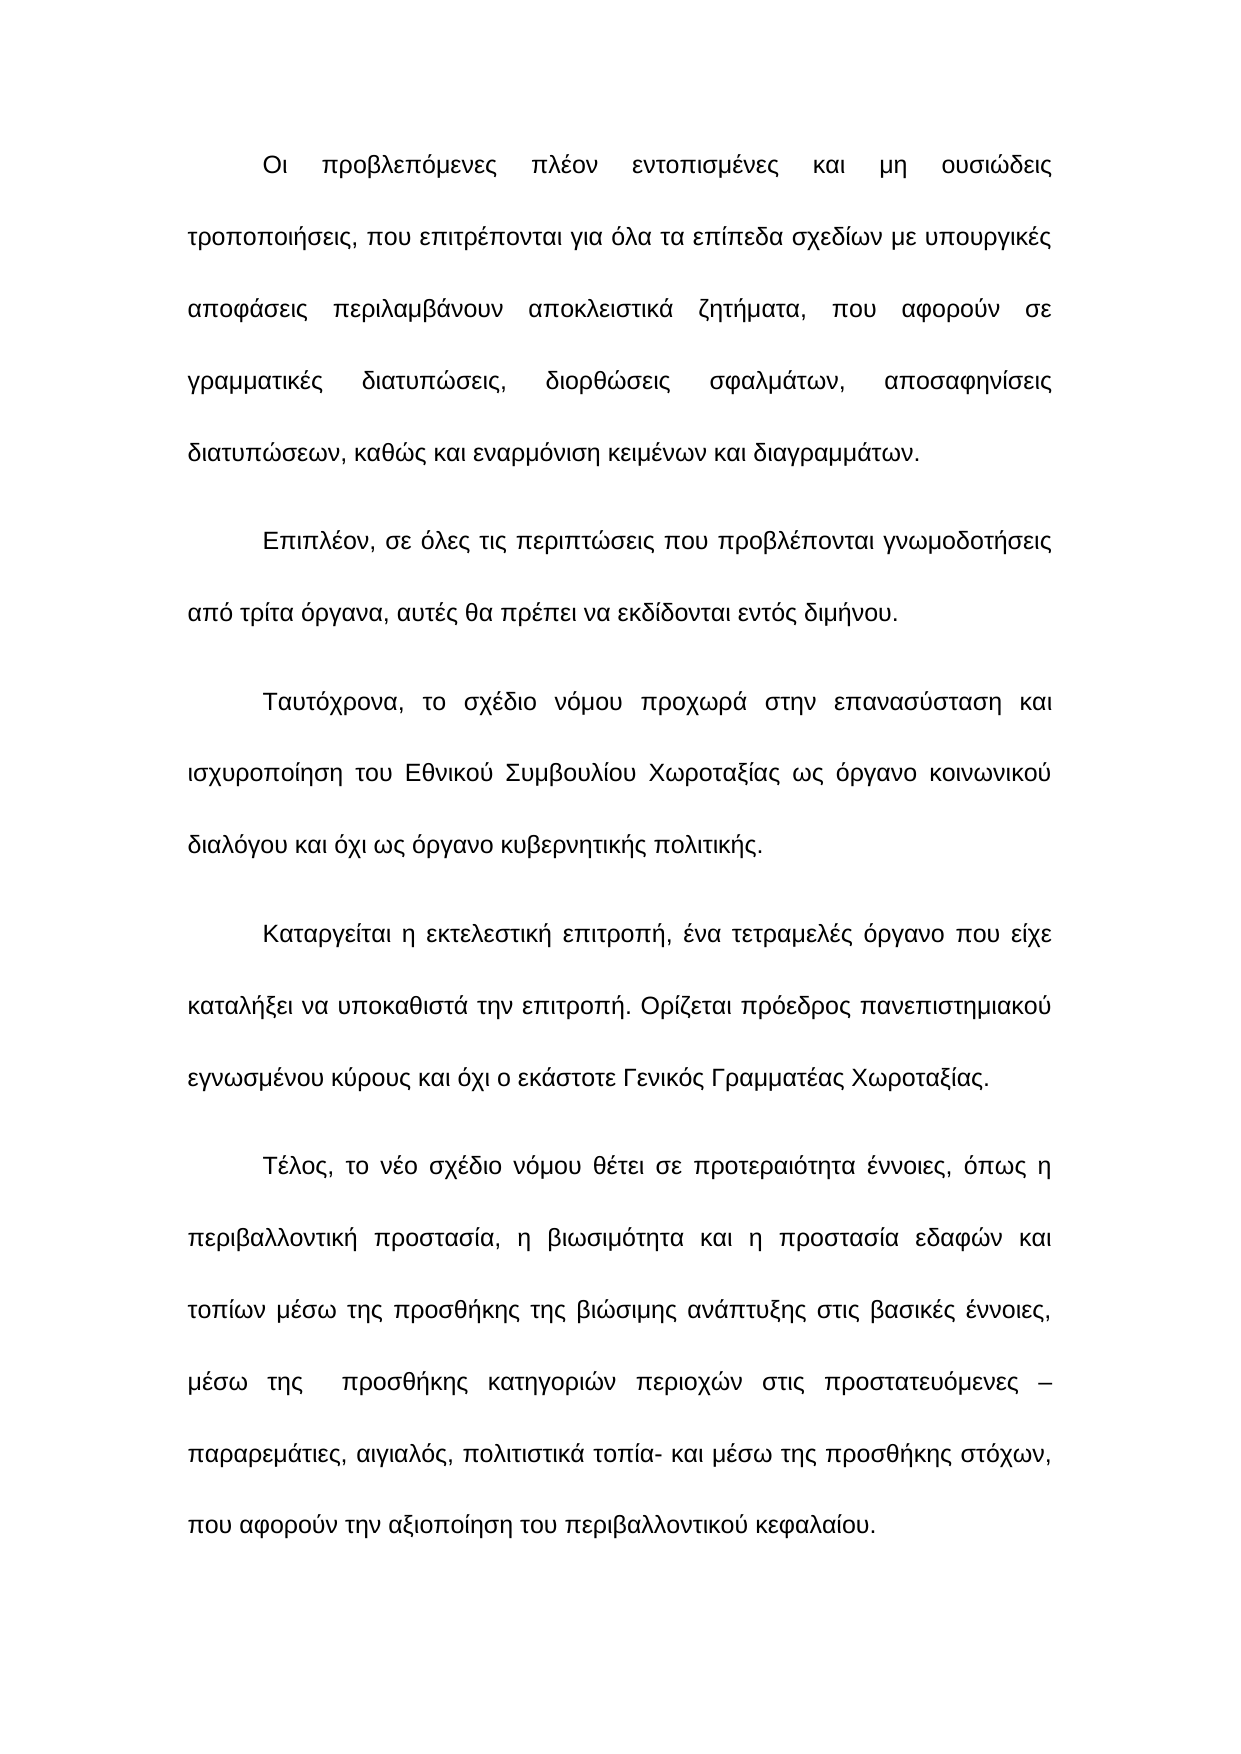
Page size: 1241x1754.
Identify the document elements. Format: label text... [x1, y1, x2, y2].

text Ταυτόχρονα, το σχέδιο νόμου προχωρά στην επανασύσταση και ισχυροποίηση του Εθνικού Συμβουλίου Χωροταξίας ως όργανο κοινωνικού διαλόγου και όχι ως όργανο κυβερνητικής πολιτικής. [187, 686, 1053, 859]
text Καταργείται η εκτελεστική επιτροπή, ένα τετραμελές όργανο που είχε καταλήξει να υποκαθιστά την επιτροπή. Ορίζεται πρόεδρος πανεπιστημιακού εγνωσμένου κύρους και όχι ο εκάστοτε Γενικός Γραμματέας Χωροταξίας. [187, 919, 1053, 1091]
text Τέλος, το νέο σχέδιο νόμου θέτει σε προτεραιότητα έννοιες, όπως η περιβαλλοντική προστασία, η βιωσιμότητα και η προστασία εδαφών και τοπίων μέσω της προσθήκης της βιώσιμης ανάπτυξης στις βασικές έννοιες, μέσω της προσθήκης κατηγοριών περιοχών στις προστατευόμενες –παραρεμάτιες, αιγιαλός, πολιτιστικά τοπία- και μέσω της προσθήκης στόχων, που αφορούν την αξιοποίηση του περιβαλλοντικού κεφαλαίου. [187, 1151, 1053, 1539]
text Οι προβλεπόμενες πλέον εντοπισμένες και μη ουσιώδεις τροποποιήσεις, που επιτρέπονται για όλα τα επίπεδα σχεδίων με υπουργικές αποφάσεις περιλαμβάνουν αποκλειστικά ζητήματα, που αφορούν σε γραμματικές διατυπώσεις, διορθώσεις σφαλμάτων, αποσαφηνίσεις διατυπώσεων, καθώς και εναρμόνιση κειμένων και διαγραμμάτων. [187, 150, 1053, 466]
text Επιπλέον, σε όλες τις περιπτώσεις που προβλέπονται γνωμοδοτήσεις από τρίτα όργανα, αυτές θα πρέπει να εκδίδονται εντός διμήνου. [187, 526, 1053, 627]
